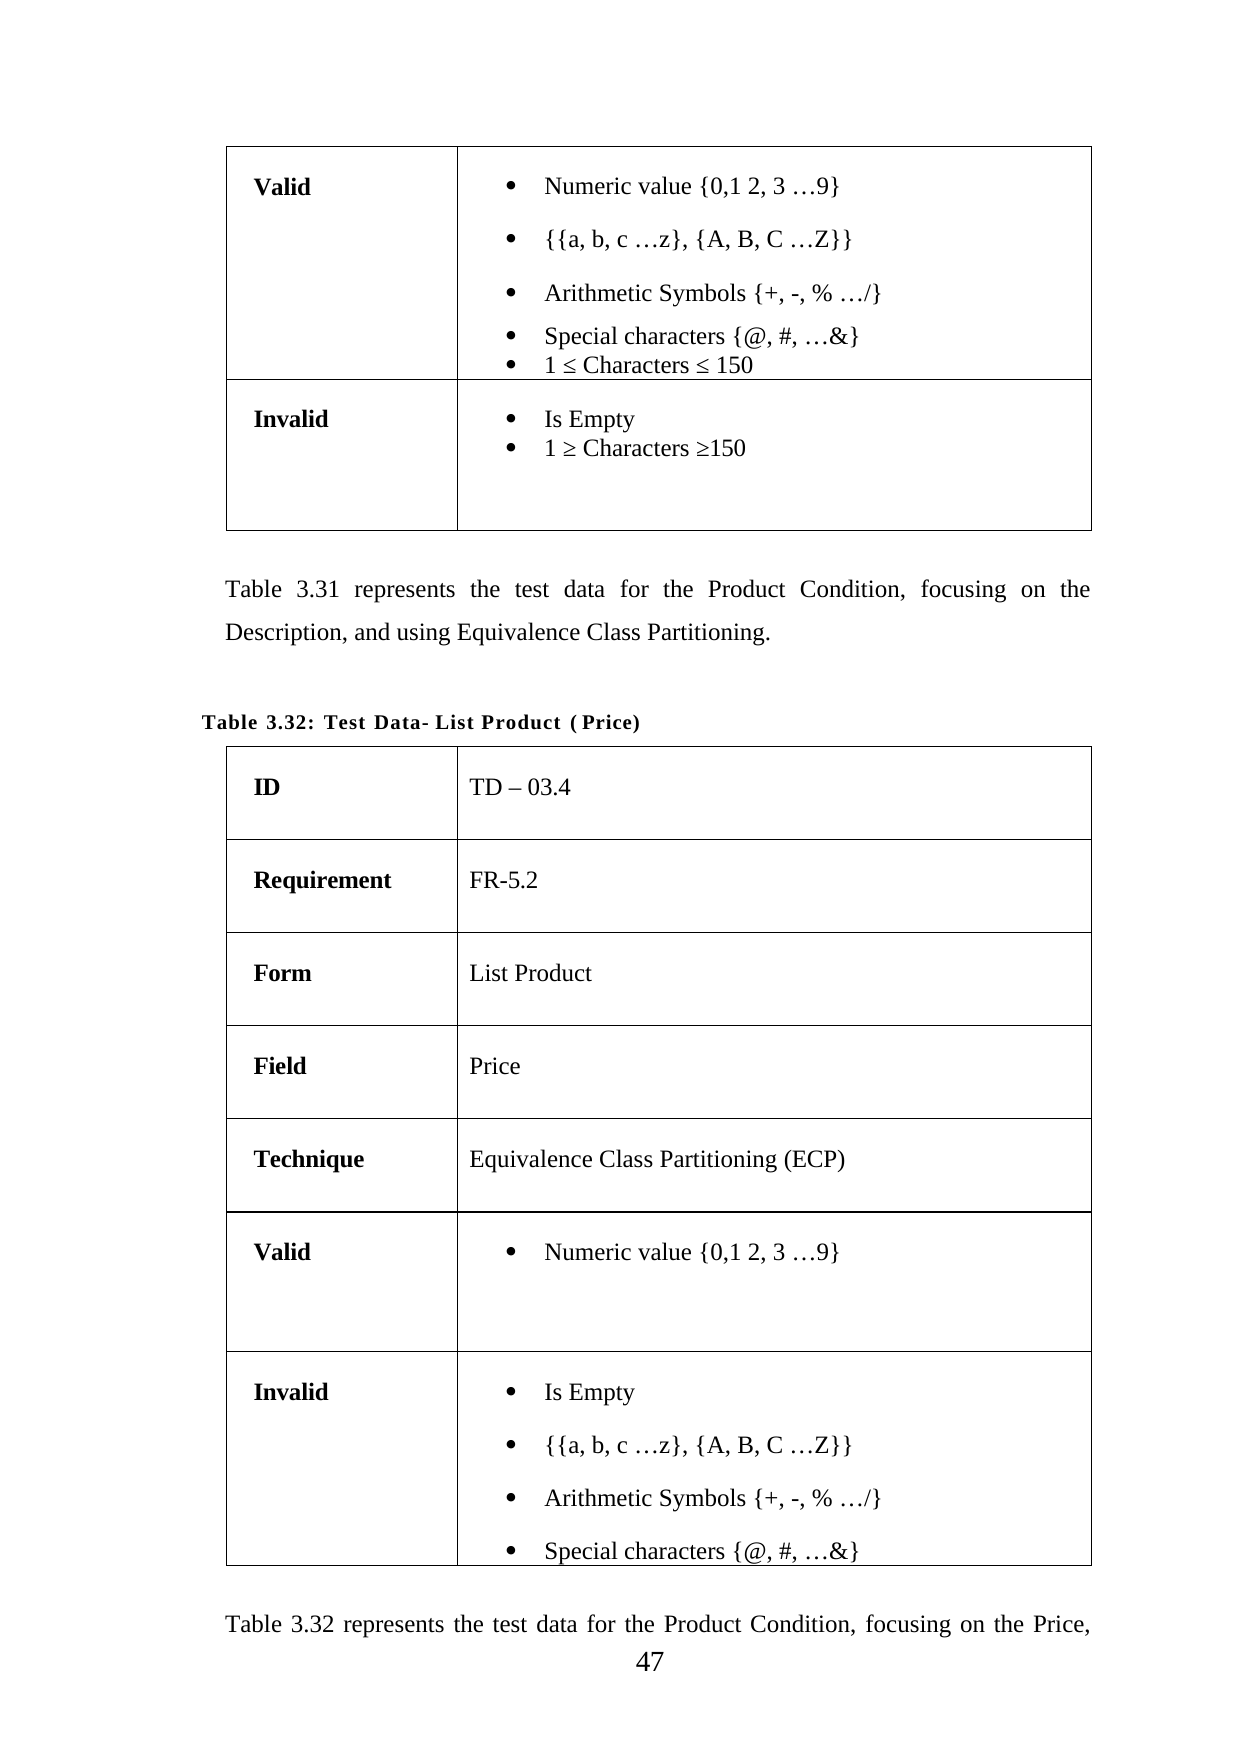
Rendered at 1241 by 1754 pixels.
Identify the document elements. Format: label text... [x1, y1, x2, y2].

table_cell Is Empty {{a, b, c …z}, {A, B, C …Z}} Arithmetic Symbols {+, -, % …/} Special characters {@, #, …&} [458, 1352, 1091, 1565]
table_cell Technique [227, 1119, 457, 1211]
table_cell Requirement [227, 840, 457, 932]
table_header ID [227, 747, 457, 839]
table_header TD – 03.4 [458, 747, 1091, 839]
table_cell Numeric value {0,1 2, 3 …9} [458, 1213, 1091, 1351]
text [225, 1609, 1091, 1638]
table_cell Numeric value {0,1 2, 3 …9} {{a, b, c …z}, {A, B, C …Z}} Arithmetic Symbols {+, -, % …/} Special characters {@, #, …&} 1 ≤ Characters ≤ 150 [458, 147, 1091, 378]
table_cell Form [227, 933, 457, 1025]
text Table 3.32: Test Data- List Product ( Price) [202, 710, 1111, 734]
table_cell Price [458, 1026, 1091, 1118]
table_cell Valid [227, 147, 457, 378]
table_cell Field [227, 1026, 457, 1118]
table_cell Valid [227, 1213, 457, 1351]
table_cell Is Empty 1 ≥ Characters ≥150 [458, 380, 1091, 530]
table_cell List Product [458, 933, 1091, 1025]
text Table 3.31 represents the test data for the Product Condition, focusing on the Description, and using Equivalence Class Partitioning. [225, 574, 1091, 646]
table_cell FR-5.2 [458, 840, 1091, 932]
table_cell Invalid [227, 1352, 457, 1565]
table_cell Equivalence Class Partitioning (ECP) [458, 1119, 1091, 1211]
table_cell Invalid [227, 380, 457, 530]
